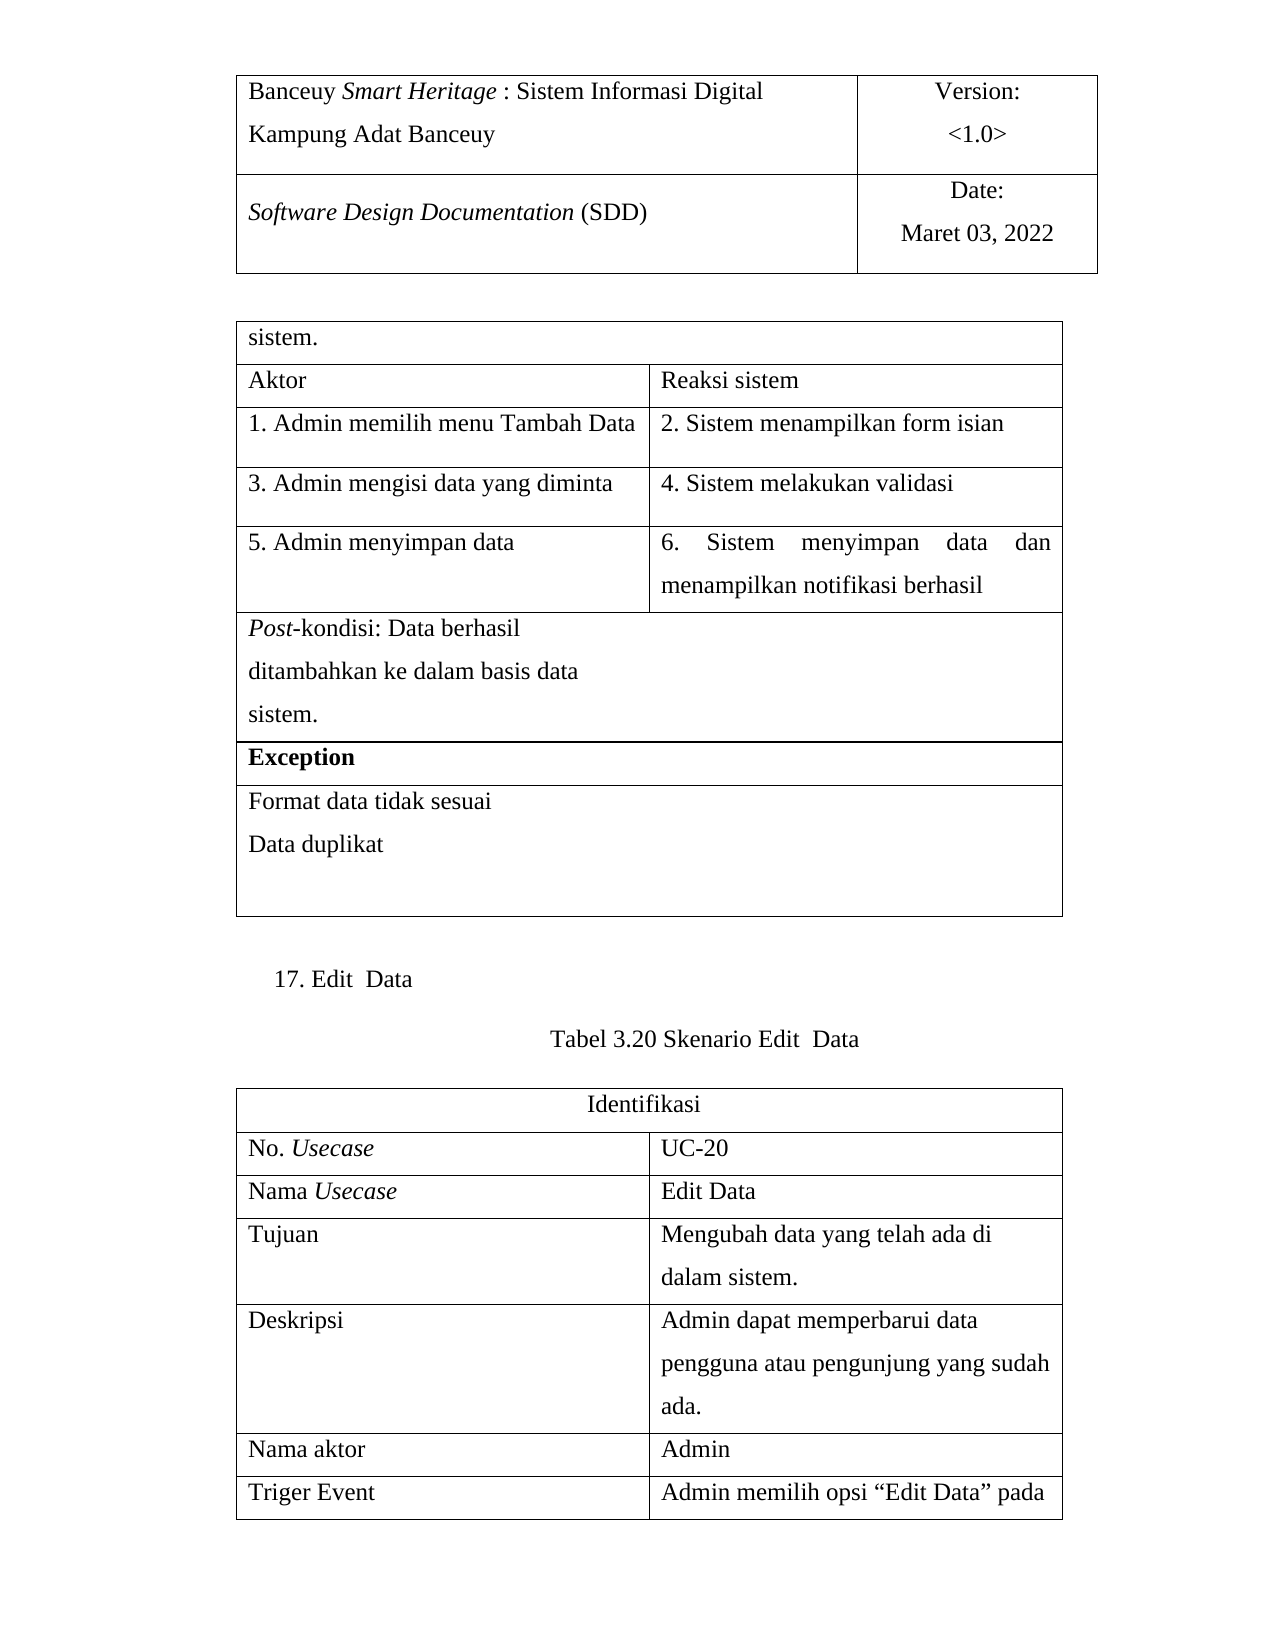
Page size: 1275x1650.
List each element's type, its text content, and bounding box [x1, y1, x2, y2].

table_cell Triger Event [237, 1477, 649, 1519]
table_header Identifikasi [576, 1089, 1062, 1132]
table_cell Admin [650, 1434, 1062, 1476]
table_cell Edit Data [650, 1176, 1062, 1218]
table_cell Exception [237, 743, 649, 785]
table_cell Admin dapat memperbarui data pengguna atau pengunjung yang sudah ada. [650, 1305, 1062, 1433]
table_cell Reaksi sistem [650, 365, 1062, 407]
table_cell Nama aktor [237, 1434, 649, 1476]
table_cell 6. Sistem menyimpan data dan menampilkan notifikasi berhasil [650, 527, 1062, 612]
table_cell 2. Sistem menampilkan form isian [650, 408, 1062, 467]
table_cell Nama Usecase [237, 1176, 649, 1218]
table_cell Mengubah data yang telah ada di dalam sistem. [650, 1219, 1062, 1304]
table_cell 5. Admin menyimpan data [237, 527, 649, 612]
table_cell No. Usecase [237, 1133, 649, 1175]
table_cell [650, 613, 1062, 741]
table_cell Post-kondisi: Data berhasil ditambahkan ke dalam basis data sistem. [237, 613, 649, 741]
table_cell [650, 1477, 1062, 1519]
table_cell Tujuan [237, 1219, 649, 1304]
table_cell 1. Admin memilih menu Tambah Data [237, 408, 649, 467]
table_cell Format data tidak sesuai Data duplikat [237, 786, 1062, 916]
table_cell [650, 322, 1062, 364]
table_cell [237, 322, 649, 364]
table_cell UC-20 [650, 1133, 1062, 1175]
table_cell Aktor [237, 365, 649, 407]
list Edit Data [274, 964, 1098, 993]
table_cell Deskripsi [237, 1305, 649, 1433]
table_header [237, 1089, 576, 1132]
text Tabel 3.20 Skenario Edit Data [311, 1024, 1098, 1053]
table_cell [650, 743, 1062, 785]
table_cell 3. Admin mengisi data yang diminta [237, 468, 649, 526]
table_cell 4. Sistem melakukan validasi [650, 468, 1062, 526]
